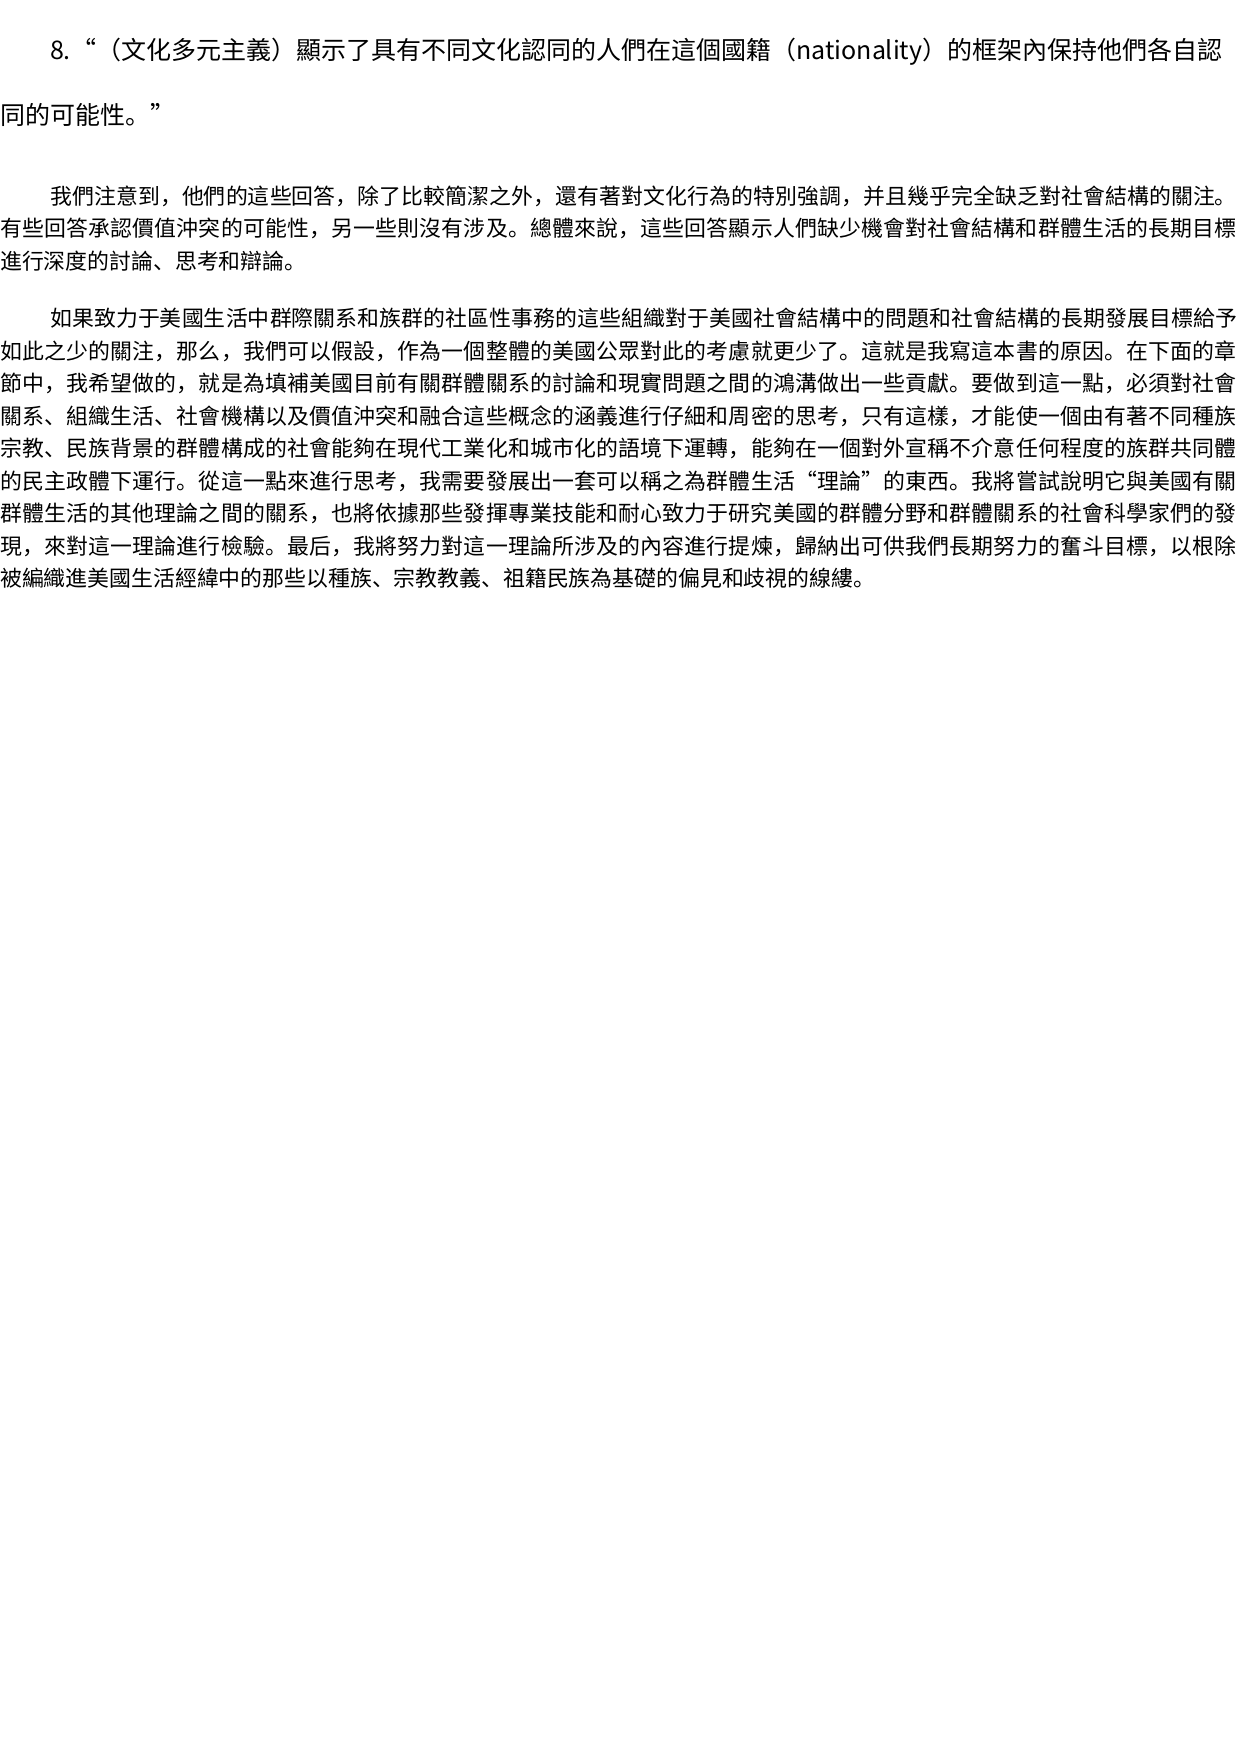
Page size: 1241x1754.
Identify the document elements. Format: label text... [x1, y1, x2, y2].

text 我們注意到，他們的這些回答，除了比較簡潔之外，還有著對文化行為的特別強調，并且幾乎完全缺乏對社會結構的關注。有些回答承認價值沖突的可能性，另一些則沒有涉及。總體來說，這些回答顯示人們缺少機會對社會結構和群體生活的長期目標進行深度的討論、思考和辯論。 [0, 178, 1240, 276]
text 如果致力于美國生活中群際關系和族群的社區性事務的這些組織對于美國社會結構中的問題和社會結構的長期發展目標給予如此之少的關注，那么，我們可以假設，作為一個整體的美國公眾對此的考慮就更少了。這就是我寫這本書的原因。在下面的章節中，我希望做的，就是為填補美國目前有關群體關系的討論和現實問題之間的鴻溝做出一些貢獻。要做到這一點，必須對社會關系、組織生活、社會機構以及價值沖突和融合這些概念的涵義進行仔細和周密的思考，只有這樣，才能使一個由有著不同種族、宗教、民族背景的群體構成的社會能夠在現代工業化和城市化的語境下運轉，能夠在一個對外宣稱不介意任何程度的族群共同體的民主政體下運行。從這一點來進行思考，我需要發展出一套可以稱之為群體生活“理論”的東西。我將嘗試說明它與美國有關群體生活的其他理論之間的關系，也將依據那些發揮專業技能和耐心致力于研究美國的群體分野和群體關系的社會科學家們的發現，來對這一理論進行檢驗。最后，我將努力對這一理論所涉及的內容進行提煉，歸納出可供我們長期努力的奮斗目標，以根除被編織進美國生活經緯中的那些以種族、宗教教義、祖籍民族為基礎的偏見和歧視的線縷。 [0, 301, 1240, 593]
text 8.“（文化多元主義）顯示了具有不同文化認同的人們在這個國籍（nationality）的框架內保持他們各自認同的可能性。” [0, 16, 1240, 146]
